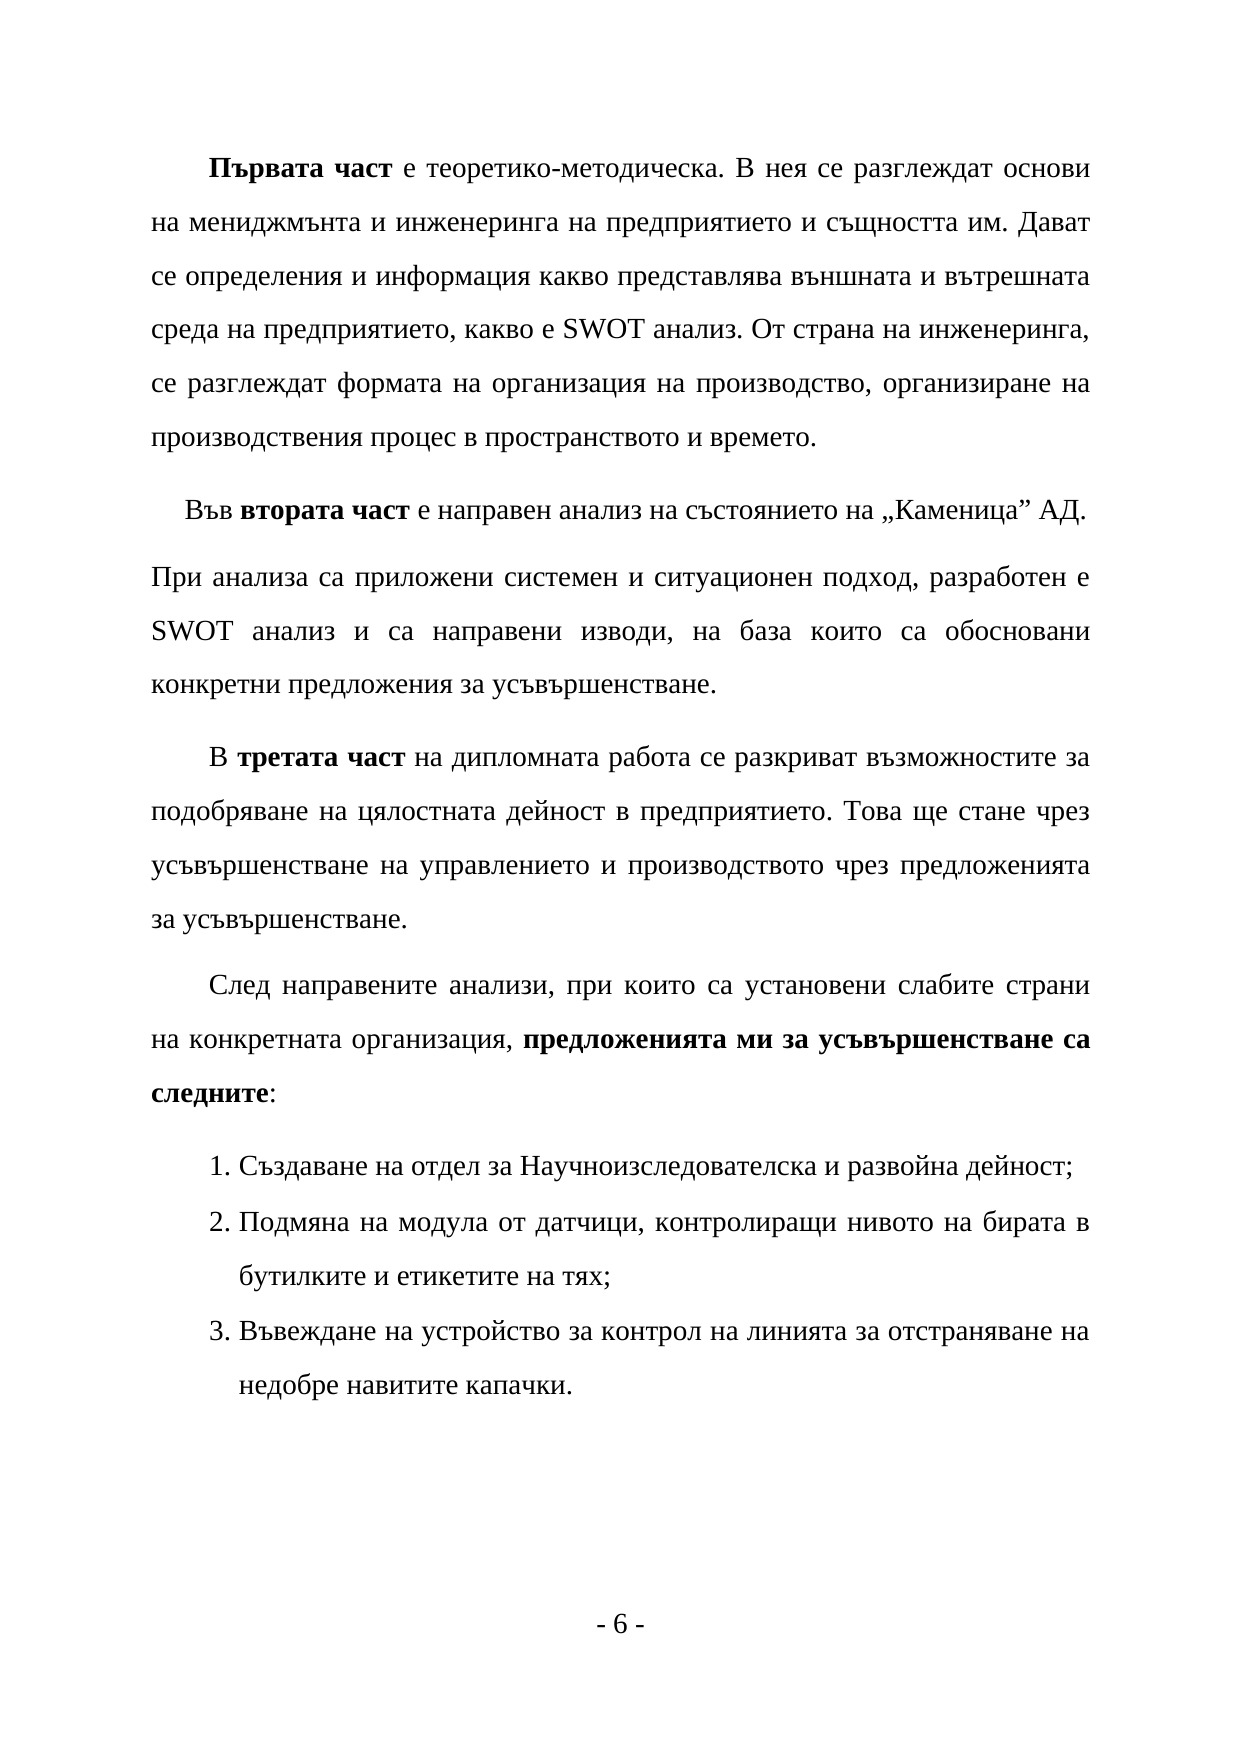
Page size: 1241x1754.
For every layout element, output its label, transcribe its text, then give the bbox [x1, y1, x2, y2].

text В третата част на дипломната работа се разкриват възможностите за подобряване на цялостната дейност в предприятието. Това ще стане чрез усъвършенстване на управлението и производството чрез предложенията за усъвършенстване. [151, 739, 1091, 934]
text При анализа са приложени системен и ситуационен подход, разработен е SWOT анализ и са направени изводи, на база които са обосновани конкретни предложения за усъвършенстване. [151, 559, 1091, 700]
list Подмяна на модула от датчици, контролиращи нивото на бирата в бутилките и етикетите на тях; [209, 1204, 1091, 1291]
text Първата част е теоретико-методическа. В нея се разглеждат основи на мениджмънта и инженеринга на предприятието и същността им. Дават се определения и информация какво представлява външната и вътрешната среда на предприятието, какво е SWOT анализ. От страна на инженеринга, се разглеждат формата на организация на производство, организиране на производствения процес в пространството и времето. [151, 150, 1091, 453]
list Въвеждане на устройство за контрол на линията за отстраняване на недобре навитите капачки. [209, 1313, 1091, 1401]
text Във втората част е направен анализ на състоянието на „Каменица” АД. [150, 492, 1092, 526]
list Създаване на отдел за Научноизследователска и развойна дейност; [209, 1148, 1091, 1181]
text След направените анализи, при които са установени слабите страни на конкретната организация, предложенията ми за усъвършенстване са следните: [151, 967, 1091, 1109]
